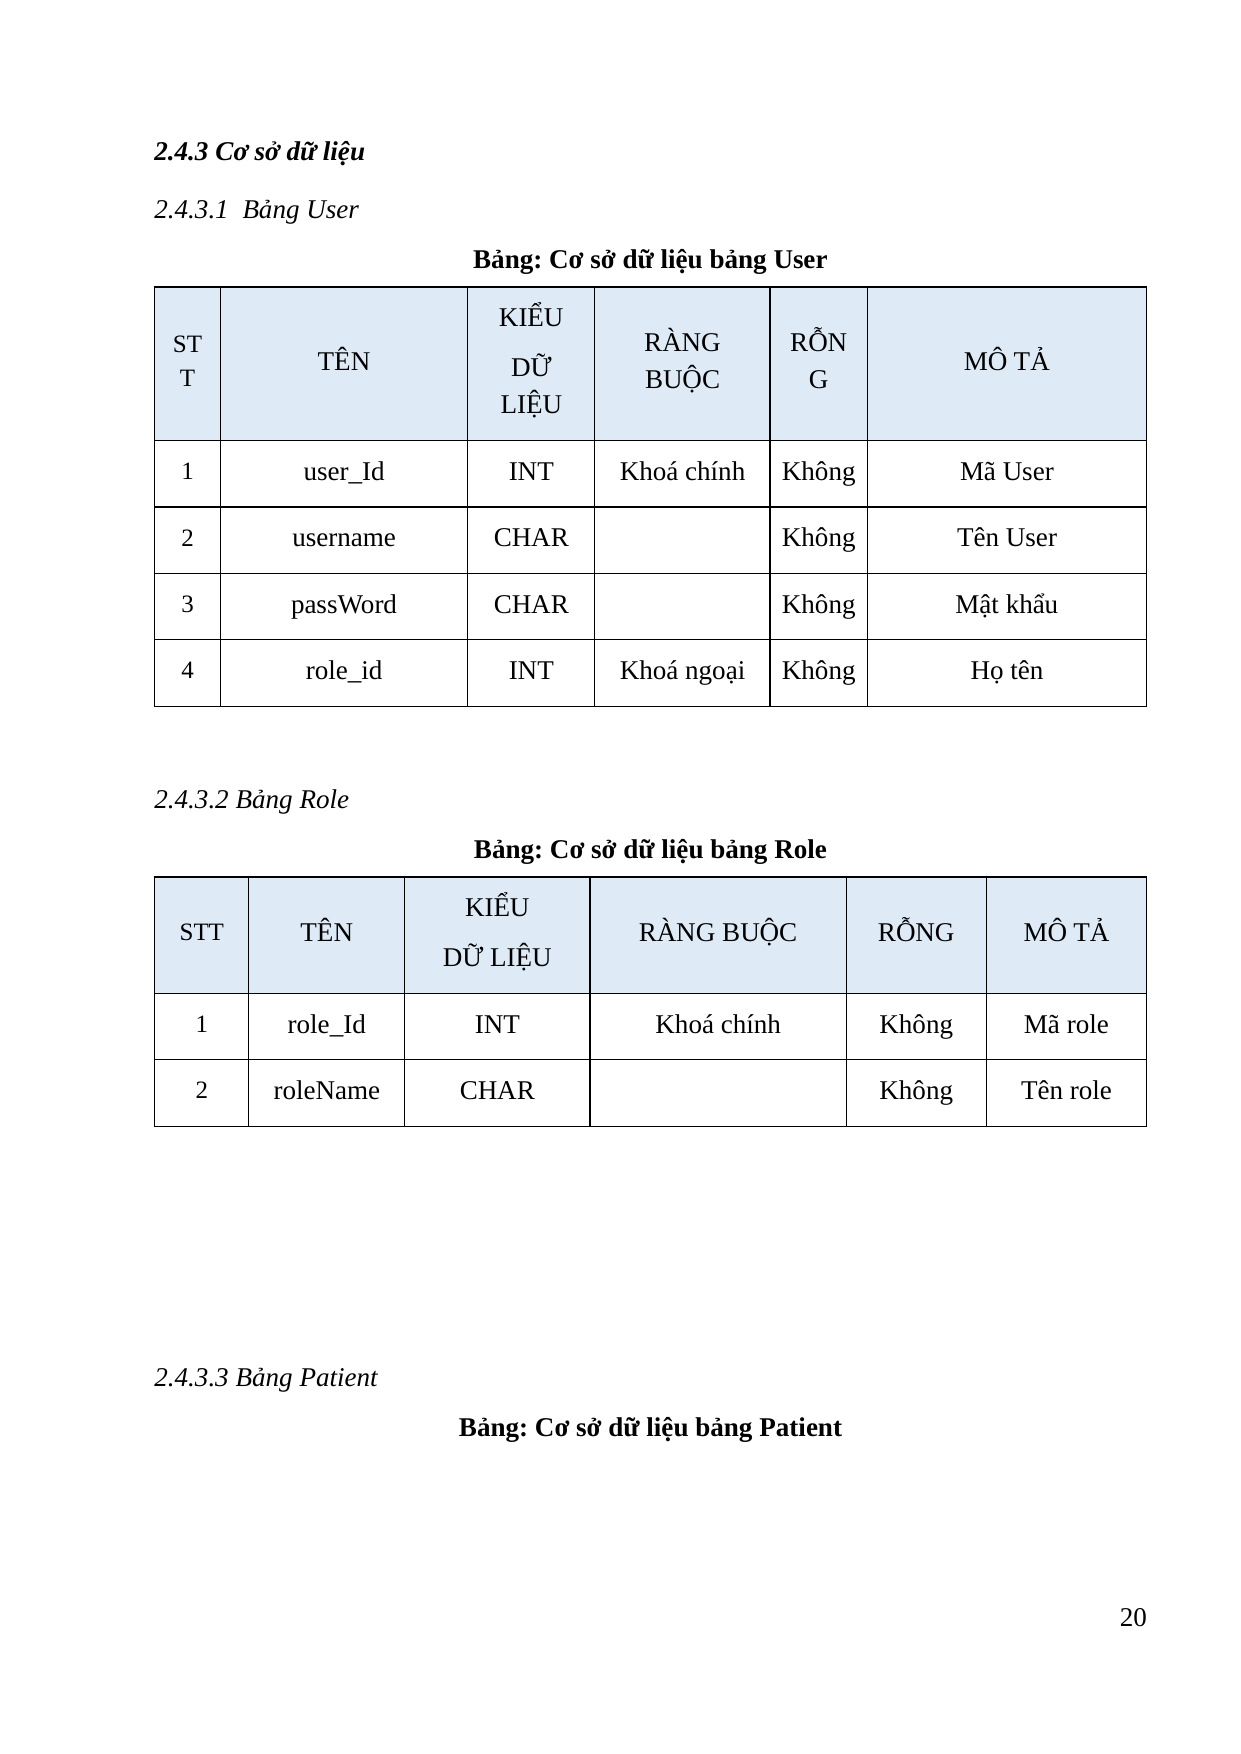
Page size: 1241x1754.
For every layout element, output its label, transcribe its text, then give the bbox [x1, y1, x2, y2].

table_cell Không [771, 441, 867, 506]
text Bảng: Cơ sở dữ liệu bảng Patient [154, 1411, 1146, 1442]
table_cell INT [468, 640, 594, 706]
text Bảng: Cơ sở dữ liệu bảng Role [154, 833, 1146, 864]
table_header RÀNG BUỘC [591, 878, 846, 993]
table_header RÀNG BUỘC [595, 288, 769, 440]
table_cell role_id [221, 640, 467, 706]
table_cell 3 [155, 574, 220, 639]
subtitle Bảng Patient [154, 1361, 1146, 1392]
table_cell Tên role [987, 1060, 1146, 1126]
text Bảng: Cơ sở dữ liệu bảng User [154, 243, 1146, 274]
table_header KIỂU DỮ LIỆU [405, 878, 589, 993]
table_header TÊN [249, 878, 404, 993]
table_header STT [155, 288, 220, 440]
table_header KIỂU DỮ LIỆU [468, 288, 594, 440]
table_cell Mật khẩu [868, 574, 1146, 639]
table_cell CHAR [468, 508, 594, 573]
table_cell Không [771, 508, 867, 573]
table_cell role_Id [249, 994, 404, 1059]
subtitle Bảng User [154, 193, 1146, 225]
table_cell [595, 508, 769, 573]
subtitle Bảng Role [154, 783, 1146, 815]
table_header TÊN [221, 288, 467, 440]
table_cell 2 [155, 1060, 248, 1126]
table_header STT [155, 878, 248, 993]
table_header RỖNG [771, 288, 867, 440]
table_cell [591, 1060, 846, 1126]
table_cell Không [847, 994, 986, 1059]
table_cell 2 [155, 508, 220, 573]
table_cell CHAR [468, 574, 594, 639]
table_cell INT [468, 441, 594, 506]
table_cell Không [771, 574, 867, 639]
table_cell username [221, 508, 467, 573]
table_cell Mã role [987, 994, 1146, 1059]
table_cell passWord [221, 574, 467, 639]
table_header RỖNG [847, 878, 986, 993]
table_cell roleName [249, 1060, 404, 1126]
table_cell Họ tên [868, 640, 1146, 706]
table_cell Khoá chính [591, 994, 846, 1059]
table_cell Mã User [868, 441, 1146, 506]
subtitle Cơ sở dữ liệu [154, 135, 1146, 167]
table_cell user_Id [221, 441, 467, 506]
table_cell INT [405, 994, 589, 1059]
table_cell 1 [155, 994, 248, 1059]
table_cell Khoá chính [595, 441, 769, 506]
table_cell [595, 574, 769, 639]
table_cell Không [771, 640, 867, 706]
table_cell 1 [155, 441, 220, 506]
table_cell CHAR [405, 1060, 589, 1126]
table_cell 4 [155, 640, 220, 706]
table_cell Tên User [868, 508, 1146, 573]
table_header MÔ TẢ [868, 288, 1146, 440]
table_cell Khoá ngoại [595, 640, 769, 706]
table_cell Không [847, 1060, 986, 1126]
table_header MÔ TẢ [987, 878, 1146, 993]
